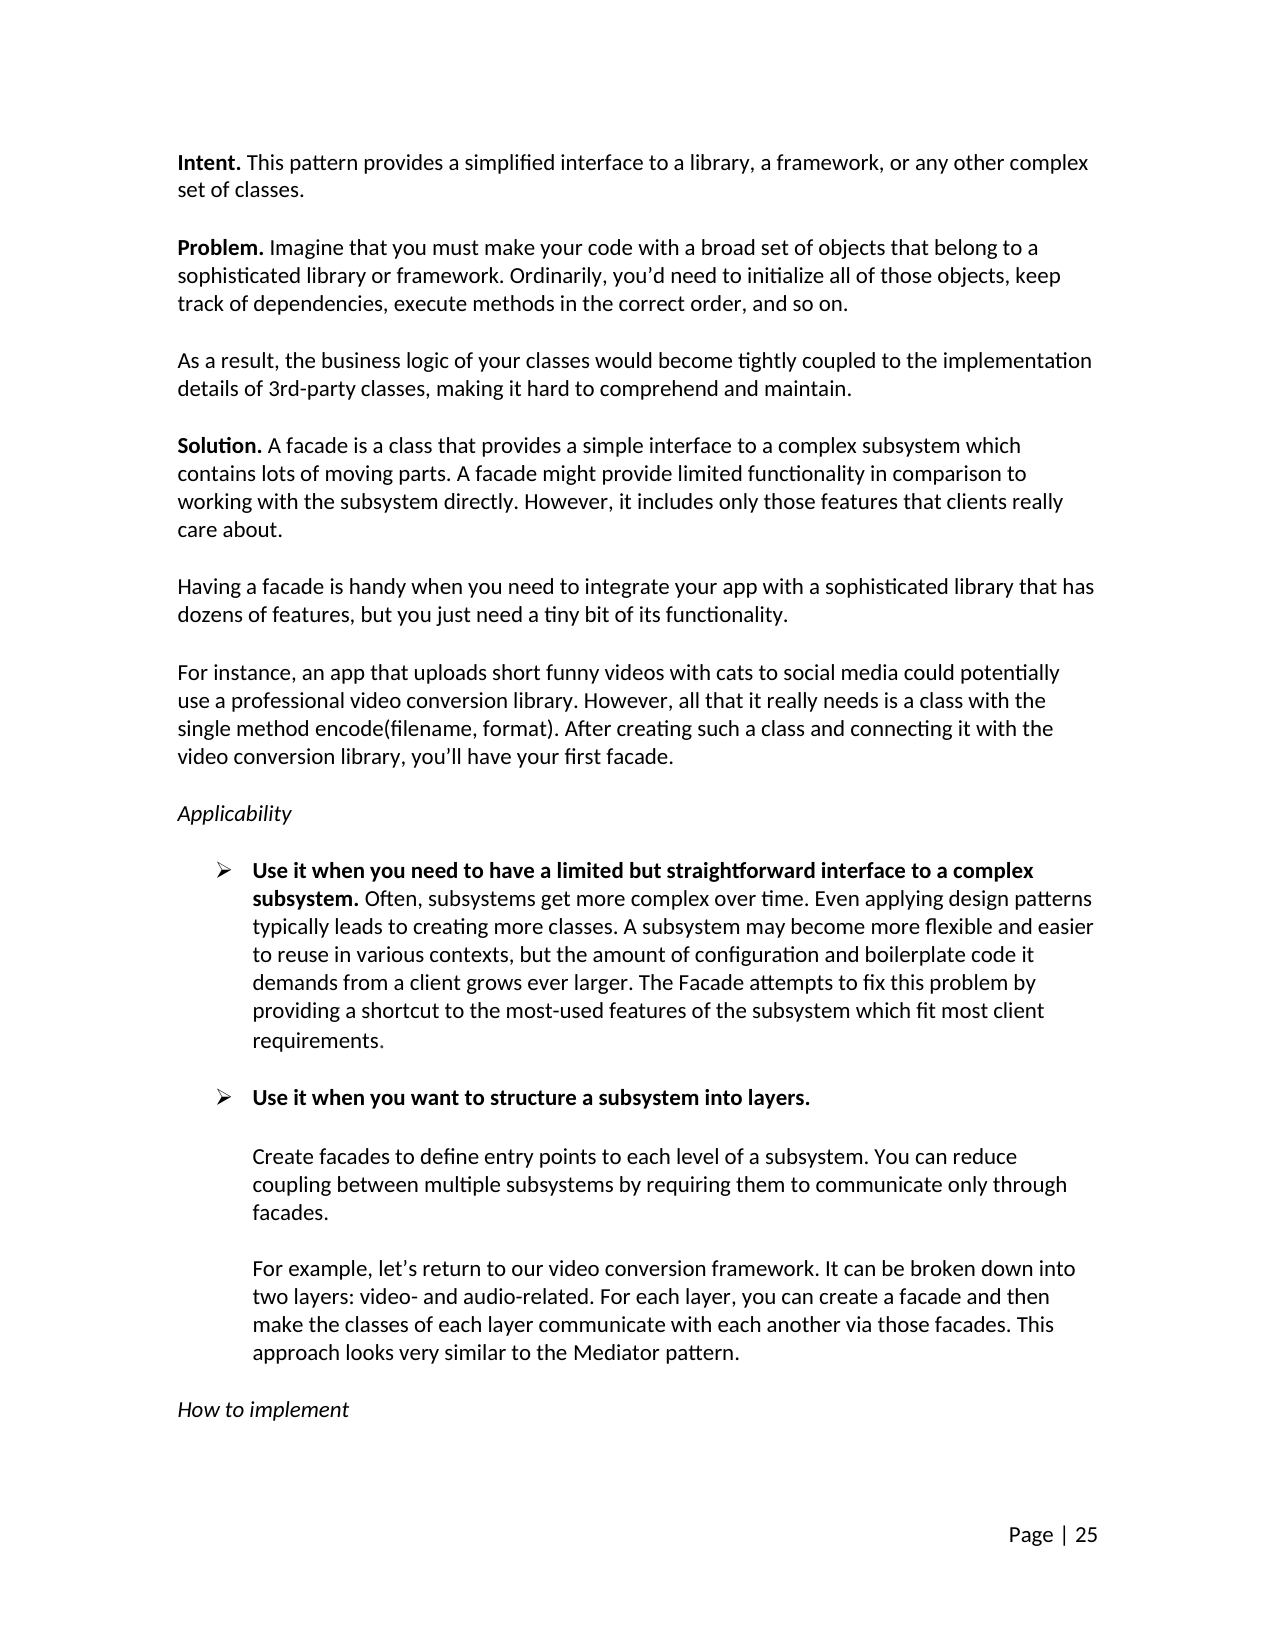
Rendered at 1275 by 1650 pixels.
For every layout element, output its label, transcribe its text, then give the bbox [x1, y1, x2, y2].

text Applicability [177, 799, 1098, 827]
list For example, let’s return to our video conversion framework. It can be broken down into two layers: video- and audio-related. For each layer, you can create a facade and then make the classes of each layer communicate with each another via those facades. This approach looks very similar to the Mediator pattern. [252, 1254, 1098, 1366]
list Use it when you want to structure a subsystem into layers. [215, 1083, 1098, 1112]
text For instance, an app that uploads short funny videos with cats to social media could potentially use a professional video conversion library. However, all that it really needs is a class with the single method encode(filename, format). After creating such a class and connecting it with the video conversion library, you’ll have your first facade. [177, 658, 1098, 770]
text Having a facade is handy when you need to integrate your app with a sophisticated library that has dozens of features, but you just need a tiny bit of its functionality. [177, 572, 1098, 628]
text How to implement [177, 1395, 1098, 1423]
text Intent. This pattern provides a simplified interface to a library, a framework, or any other complex set of classes. [177, 148, 1098, 204]
list Create facades to define entry points to each level of a subsystem. You can reduce coupling between multiple subsystems by requiring them to communicate only through facades. [252, 1142, 1098, 1226]
text As a result, the business logic of your classes would become tightly coupled to the implementation details of 3rd-party classes, making it hard to comprehend and maintain. [177, 346, 1098, 402]
text Problem. Imagine that you must make your code with a broad set of objects that belong to a sophisticated library or framework. Ordinarily, you’d need to initialize all of those objects, keep track of dependencies, execute methods in the correct order, and so on. [177, 233, 1098, 317]
list Use it when you need to have a limited but straightforward interface to a complex subsystem. Often, subsystems get more complex over time. Even applying design patterns typically leads to creating more classes. A subsystem may become more flexible and easier to reuse in various contexts, but the amount of configuration and boilerplate code it demands from a client grows ever larger. The Facade attempts to fix this problem by providing a shortcut to the most-used features of the subsystem which fit most client requirements. [215, 856, 1098, 1056]
text Solution. A facade is a class that provides a simple interface to a complex subsystem which contains lots of moving parts. A facade might provide limited functionality in comparison to working with the subsystem directly. However, it includes only those features that clients really care about. [177, 431, 1098, 543]
